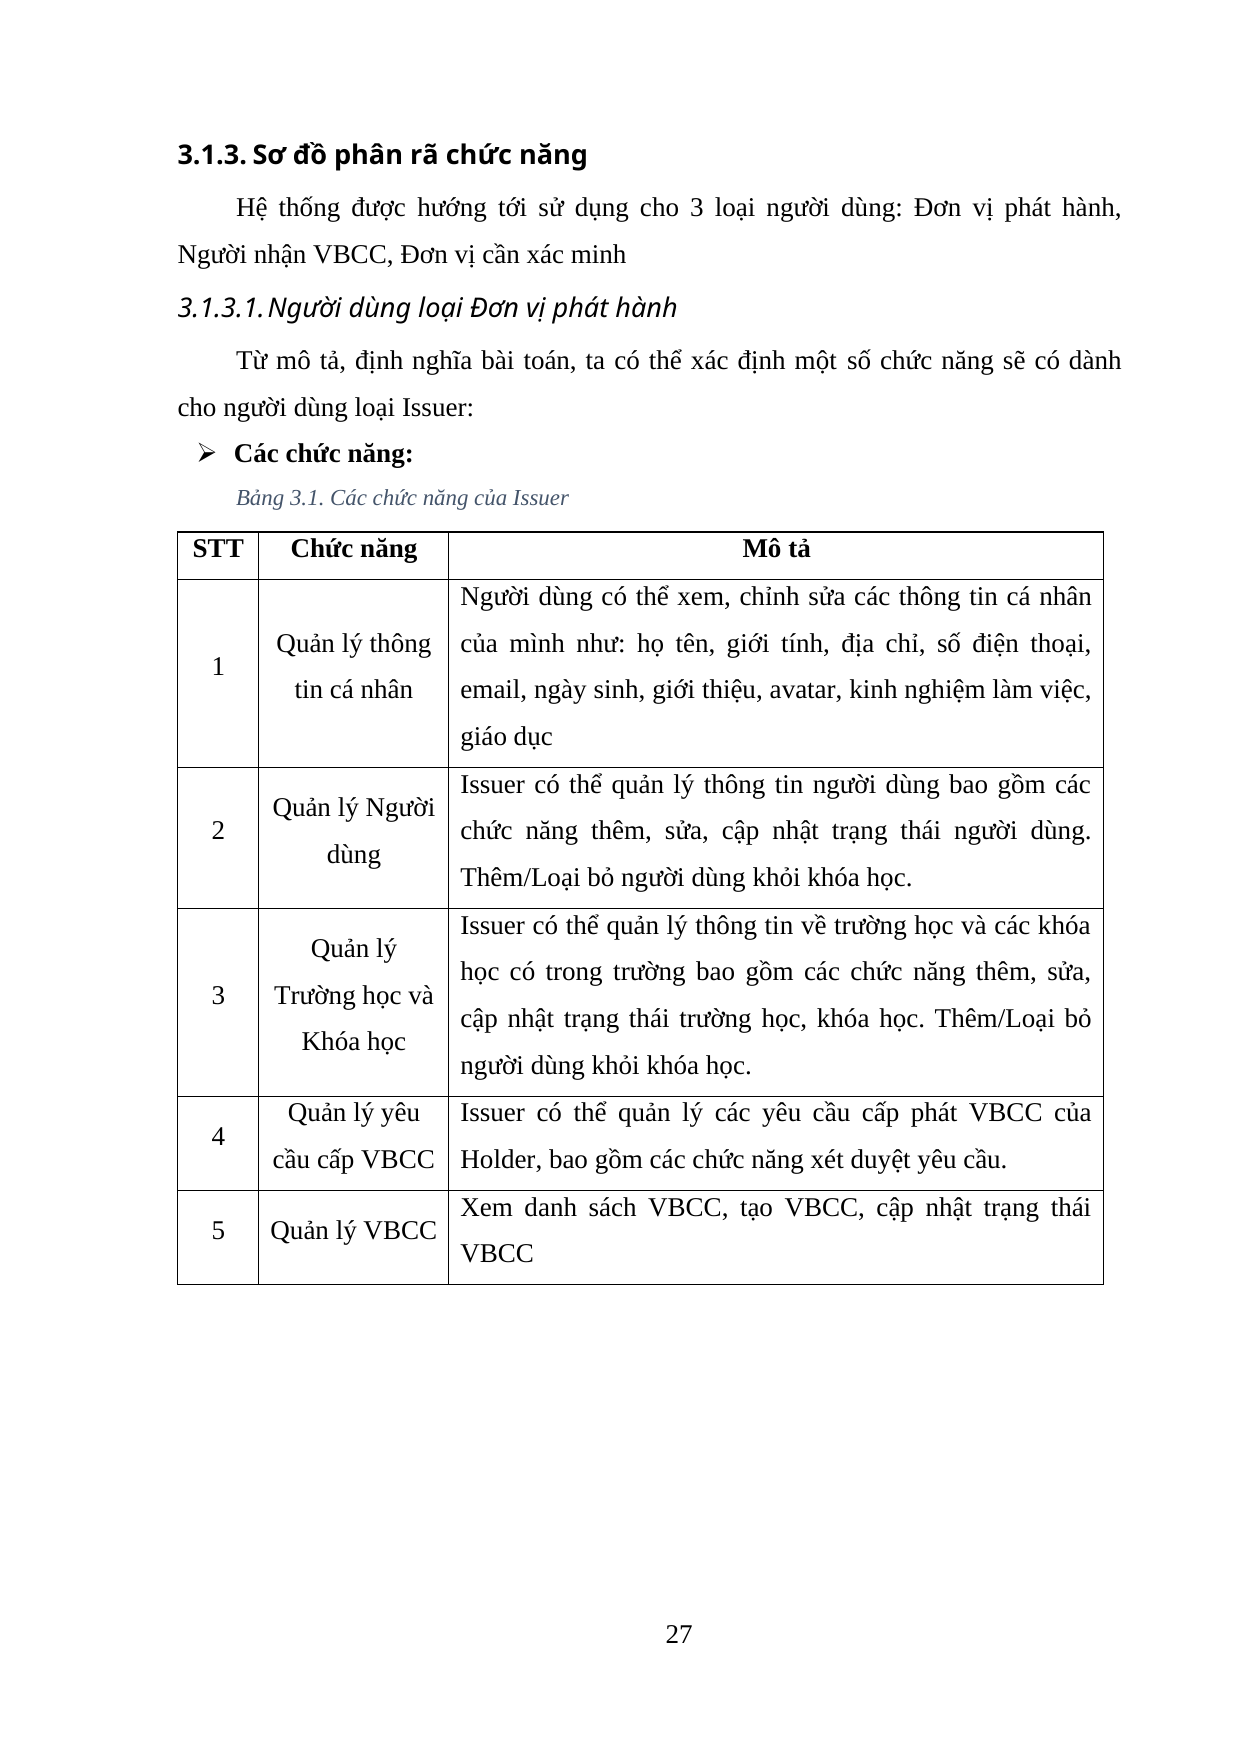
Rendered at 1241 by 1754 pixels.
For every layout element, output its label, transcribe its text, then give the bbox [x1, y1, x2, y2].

table_header STT [178, 533, 258, 579]
text Hệ thống được hướng tới sử dụng cho 3 loại người dùng: Đơn vị phát hành, Người nhận VBCC, Đơn vị cần xác minh [177, 191, 1122, 269]
subtitle Người dùng loại Đơn vị phát hành [177, 289, 1122, 326]
table_cell 3 [178, 909, 258, 1096]
table_header Chức năng [259, 533, 448, 579]
table_cell Issuer có thể quản lý thông tin người dùng bao gồm các chức năng thêm, sửa, cập nhật trạng thái người dùng. Thêm/Loại bỏ người dùng khỏi khóa học. [449, 768, 1103, 908]
table_cell 1 [178, 580, 258, 767]
table_header Mô tả [449, 533, 1103, 579]
table_cell Issuer có thể quản lý thông tin về trường học và các khóa học có trong trường bao gồm các chức năng thêm, sửa, cập nhật trạng thái trường học, khóa học. Thêm/Loại bỏ người dùng khỏi khóa học. [449, 909, 1103, 1096]
text Từ mô tả, định nghĩa bài toán, ta có thể xác định một số chức năng sẽ có dành cho người dùng loại Issuer: [177, 344, 1122, 422]
list Các chức năng: [196, 437, 1122, 468]
table_cell 5 [178, 1191, 258, 1284]
table_cell 4 [178, 1097, 258, 1190]
table_cell 2 [178, 768, 258, 908]
table_cell Người dùng có thể xem, chỉnh sửa các thông tin cá nhân của mình như: họ tên, giới tính, địa chỉ, số điện thoại, email, ngày sinh, giới thiệu, avatar, kinh nghiệm làm việc, giáo dục [449, 580, 1103, 767]
text Bảng 3.1. Các chức năng của Issuer [177, 484, 1122, 511]
table_cell Quản lý Người dùng [259, 768, 448, 908]
subtitle Sơ đồ phân rã chức năng [177, 136, 1122, 173]
table_cell Issuer có thể quản lý các yêu cầu cấp phát VBCC của Holder, bao gồm các chức năng xét duyệt yêu cầu. [449, 1097, 1103, 1190]
table_cell Quản lý yêu cầu cấp VBCC [259, 1097, 448, 1190]
table_cell Quản lý Trường học và Khóa học [259, 909, 448, 1096]
table_cell Quản lý thông tin cá nhân [259, 580, 448, 767]
table_cell Quản lý VBCC [259, 1191, 448, 1284]
table_cell Xem danh sách VBCC, tạo VBCC, cập nhật trạng thái VBCC [449, 1191, 1103, 1284]
